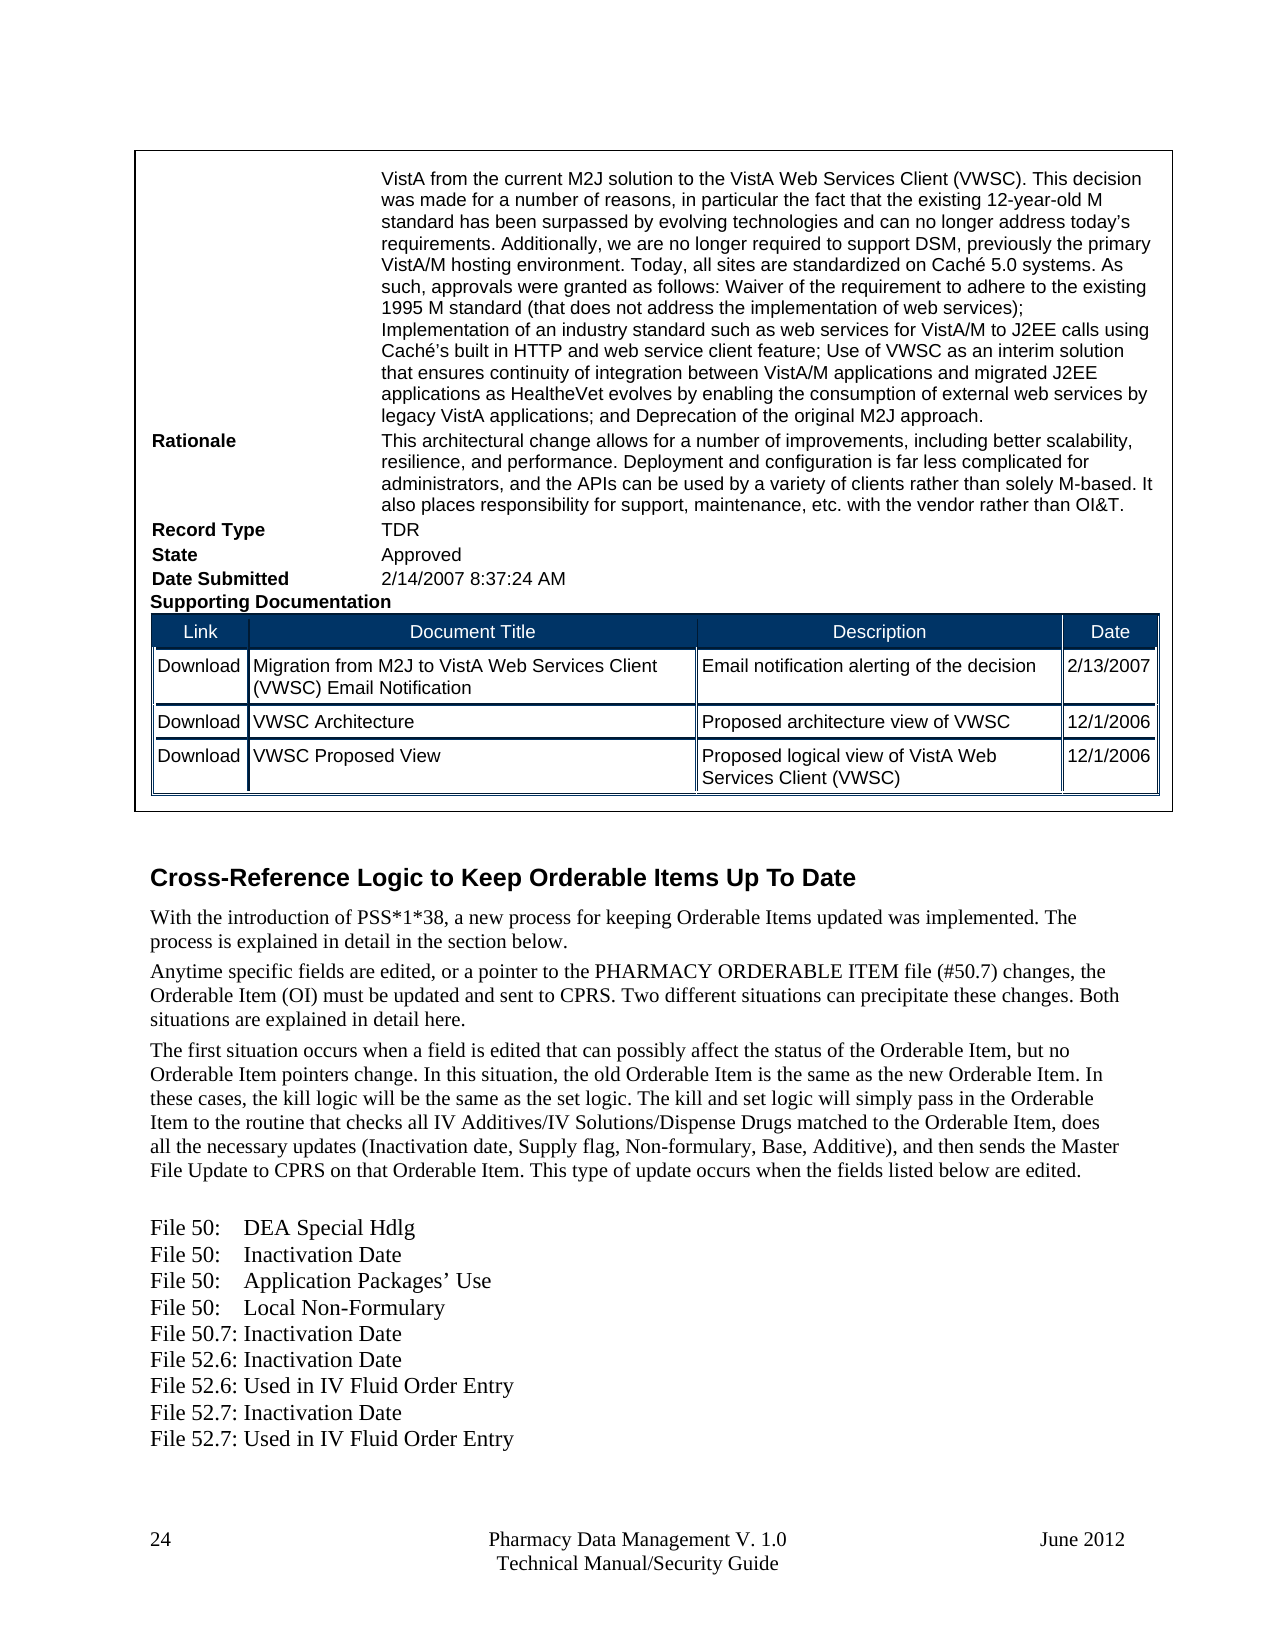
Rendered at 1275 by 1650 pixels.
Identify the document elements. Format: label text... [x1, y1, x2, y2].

text Anytime specific fields are edited, or a pointer to the PHARMACY ORDERABLE ITEM file (#50.7) changes, the Orderable Item (OI) must be updated and sent to CPRS. Two different situations can precipitate these changes. Both situations are explained in detail here. [150, 959, 1125, 1031]
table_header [136, 151, 1172, 811]
text File 50: Application Packages’ Use [150, 1267, 1125, 1293]
text File 52.6: Used in IV Fluid Order Entry [150, 1373, 1125, 1399]
text File 52.6: Inactivation Date [150, 1346, 1125, 1373]
text File 52.7: Inactivation Date [150, 1399, 1125, 1425]
text With the introduction of PSS*1*38, a new process for keeping Orderable Items updated was implemented. The process is explained in detail in the section below. [150, 905, 1125, 953]
subtitle Cross-Reference Logic to Keep Orderable Items Up To Date [150, 863, 1125, 892]
text File 50: DEA Special Hdlg [150, 1214, 1125, 1241]
text File 50: Local Non-Formulary [150, 1293, 1125, 1320]
text File 52.7: Used in IV Fluid Order Entry [150, 1425, 1125, 1452]
text File 50: Inactivation Date [150, 1241, 1125, 1267]
text The first situation occurs when a field is edited that can possibly affect the status of the Orderable Item, but no Orderable Item pointers change. In this situation, the old Orderable Item is the same as the new Orderable Item. In these cases, the kill logic will be the same as the set logic. The kill and set logic will simply pass in the Orderable Item to the routine that checks all IV Additives/IV Solutions/Dispense Drugs matched to the Orderable Item, does all the necessary updates (Inactivation date, Supply flag, Non-formulary, Base, Additive), and then sends the Master File Update to CPRS on that Orderable Item. This type of update occurs when the fields listed below are edited. [150, 1037, 1125, 1182]
text File 50.7: Inactivation Date [150, 1320, 1125, 1346]
